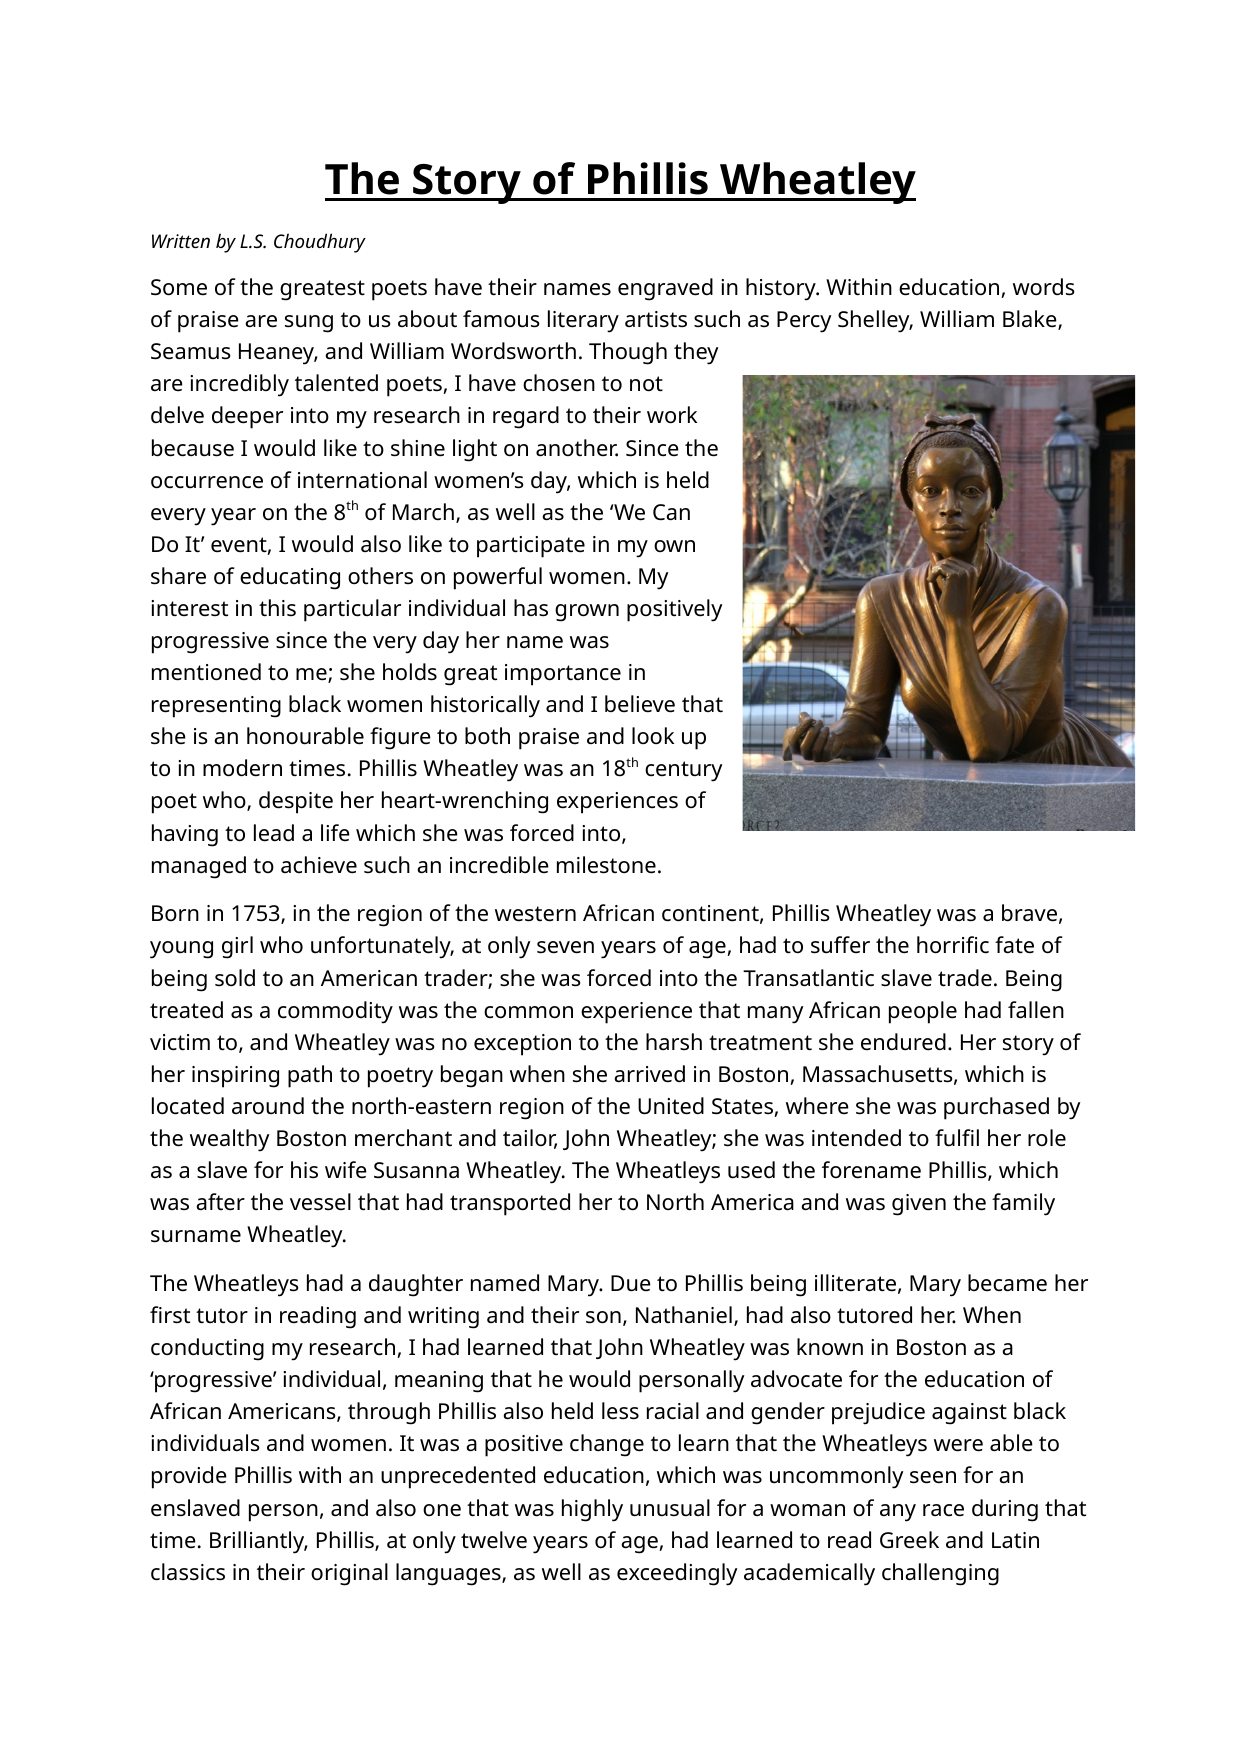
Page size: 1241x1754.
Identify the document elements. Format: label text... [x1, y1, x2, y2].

picture [741, 375, 1135, 829]
text Written by L.S. Choudhury [150, 228, 1090, 253]
text Born in 1753, in the region of the western African continent, Phillis Wheatley was a brave, young girl who unfortunately, at only seven years of age, had to suffer the horrific fate of being sold to an American trader; she was forced into the Transatlantic slave trade. Being treated as a commodity was the common experience that many African people had fallen victim to, and Wheatley was no exception to the harsh treatment she endured. Her story of her inspiring path to poetry began when she arrived in Boston, Massachusetts, which is located around the north-eastern region of the United States, where she was purchased by the wealthy Boston merchant and tailor, John Wheatley; she was intended to fulfil her role as a slave for his wife Susanna Wheatley. The Wheatleys used the forename Phillis, which was after the vessel that had transported her to North America and was given the family surname Wheatley. [150, 898, 1090, 1249]
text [150, 1268, 1090, 1586]
text The Story of Phillis Wheatley [150, 150, 1090, 207]
